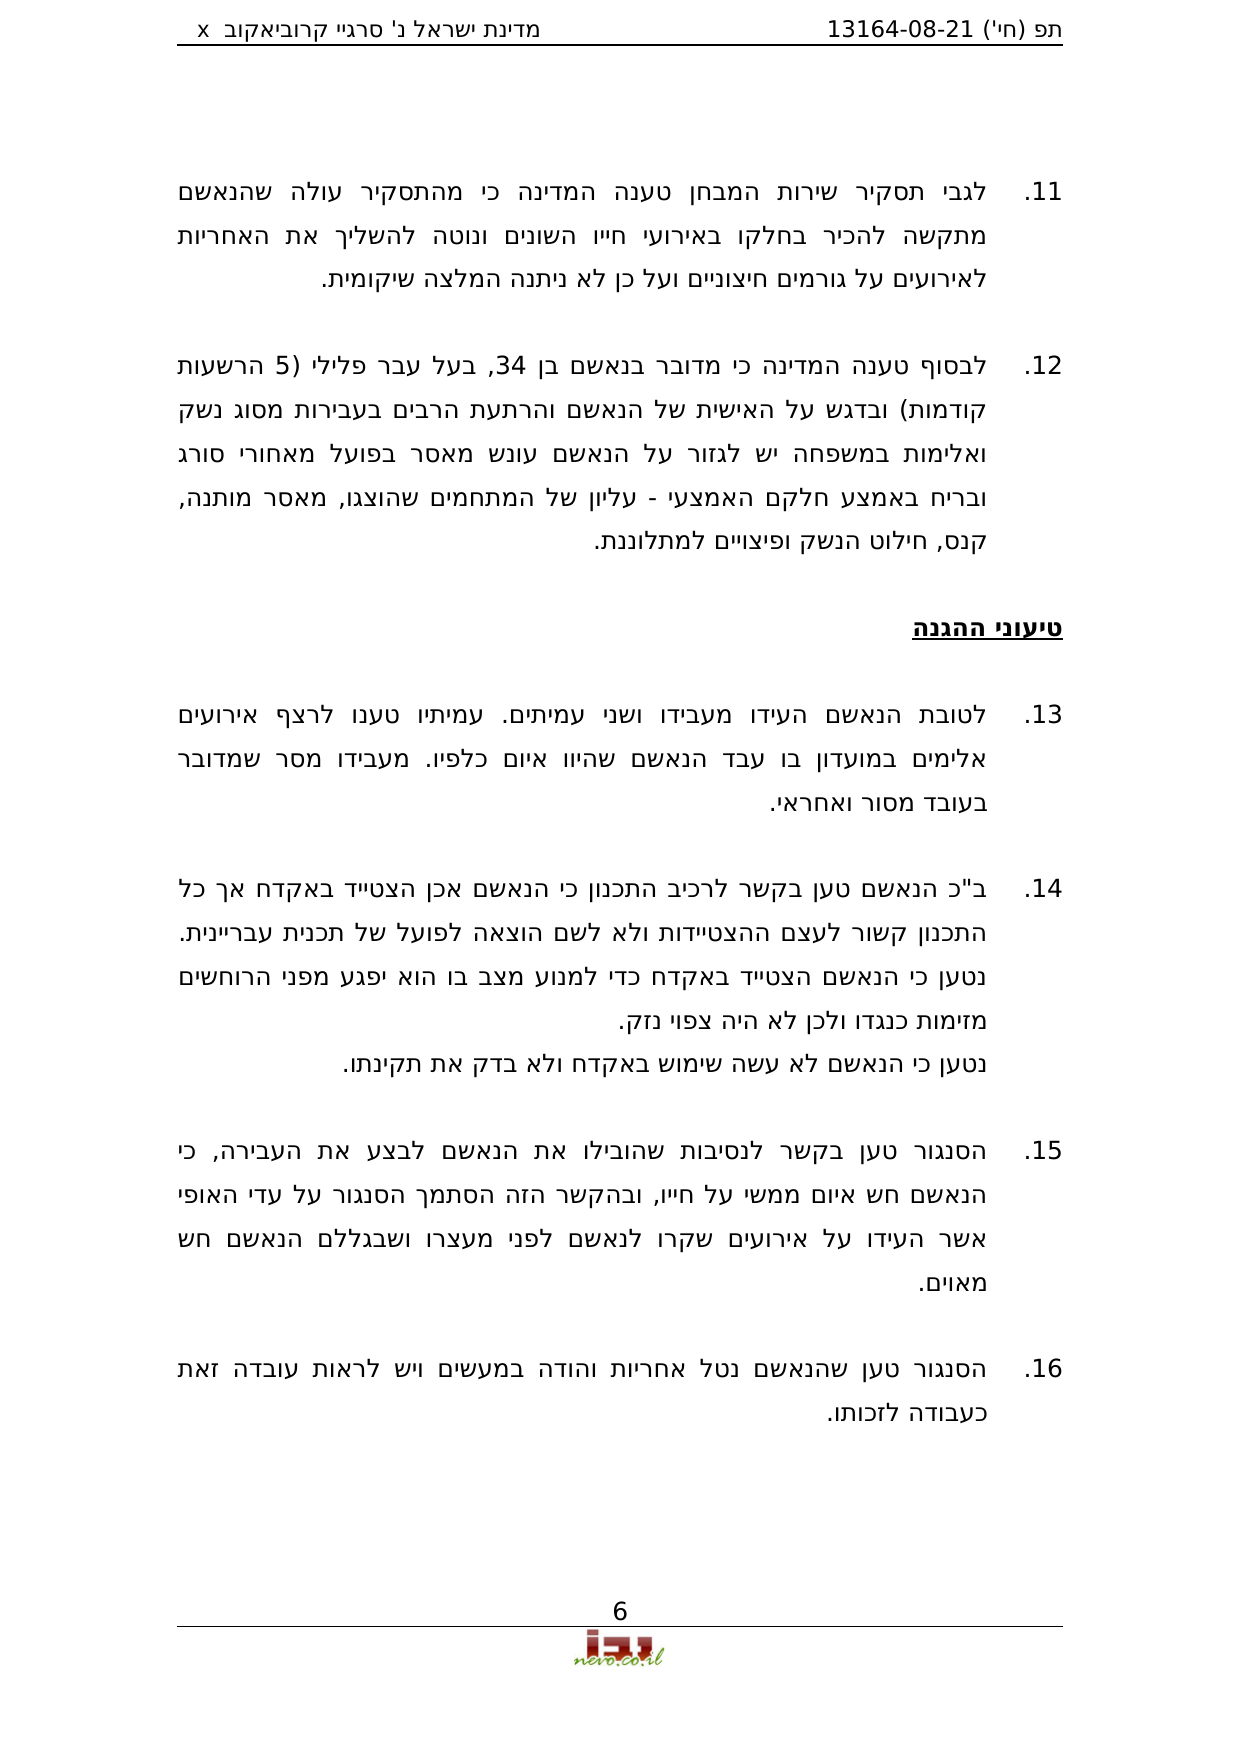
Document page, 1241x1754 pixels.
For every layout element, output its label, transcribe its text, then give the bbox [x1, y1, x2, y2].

text טיעוני ההגנה [177, 613, 1063, 643]
text 12. לבסוף טענה המדינה כי מדובר בנאשם בן 34, בעל עבר פלילי (5 הרשעות קודמות) ובדגש על האישית של הנאשם והרתעת הרבים בעבירות מסוג נשק ואלימות במשפחה יש לגזור על הנאשם עונש מאסר בפועל מאחורי סורג ובריח באמצע חלקם האמצעי - עליון של המתחמים שהוצגו, מאסר מותנה, קנס, חילוט הנשק ופיצויים למתלוננת. [177, 352, 1063, 556]
text נטען כי הנאשם לא עשה שימוש באקדח ולא בדק את תקינתו. [177, 1050, 1063, 1079]
text 13. לטובת הנאשם העידו מעבידו ושני עמיתים. עמיתיו טענו לרצף אירועים אלימים במועדון בו עבד הנאשם שהיוו איום כלפיו. מעבידו מסר שמדובר בעובד מסור ואחראי. [177, 700, 1063, 817]
text 15. הסנגור טען בקשר לנסיבות שהובילו את הנאשם לבצע את העבירה, כי הנאשם חש איום ממשי על חייו, ובהקשר הזה הסתמך הסנגור על עדי האופי אשר העידו על אירועים שקרו לנאשם לפני מעצרו ושבגללם הנאשם חש מאוים. [177, 1137, 1063, 1297]
picture [574, 1629, 666, 1667]
text 11. לגבי תסקיר שירות המבחן טענה המדינה כי מהתסקיר עולה שהנאשם מתקשה להכיר בחלקו באירועי חייו השונים ונוטה להשליך את האחריות לאירועים על גורמים חיצוניים ועל כן לא ניתנה המלצה שיקומית. [177, 177, 1063, 294]
text 16. הסנגור טען שהנאשם נטל אחריות והודה במעשים ויש לראות עובדה זאת כעבודה לזכותו. [177, 1355, 1063, 1428]
text 14. ב"כ הנאשם טען בקשר לרכיב התכנון כי הנאשם אכן הצטייד באקדח אך כל התכנון קשור לעצם ההצטיידות ולא לשם הוצאה לפועל של תכנית עבריינית. נטען כי הנאשם הצטייד באקדח כדי למנוע מצב בו הוא יפגע מפני הרוחשים מזימות כנגדו ולכן לא היה צפוי נזק. [177, 875, 1063, 1035]
